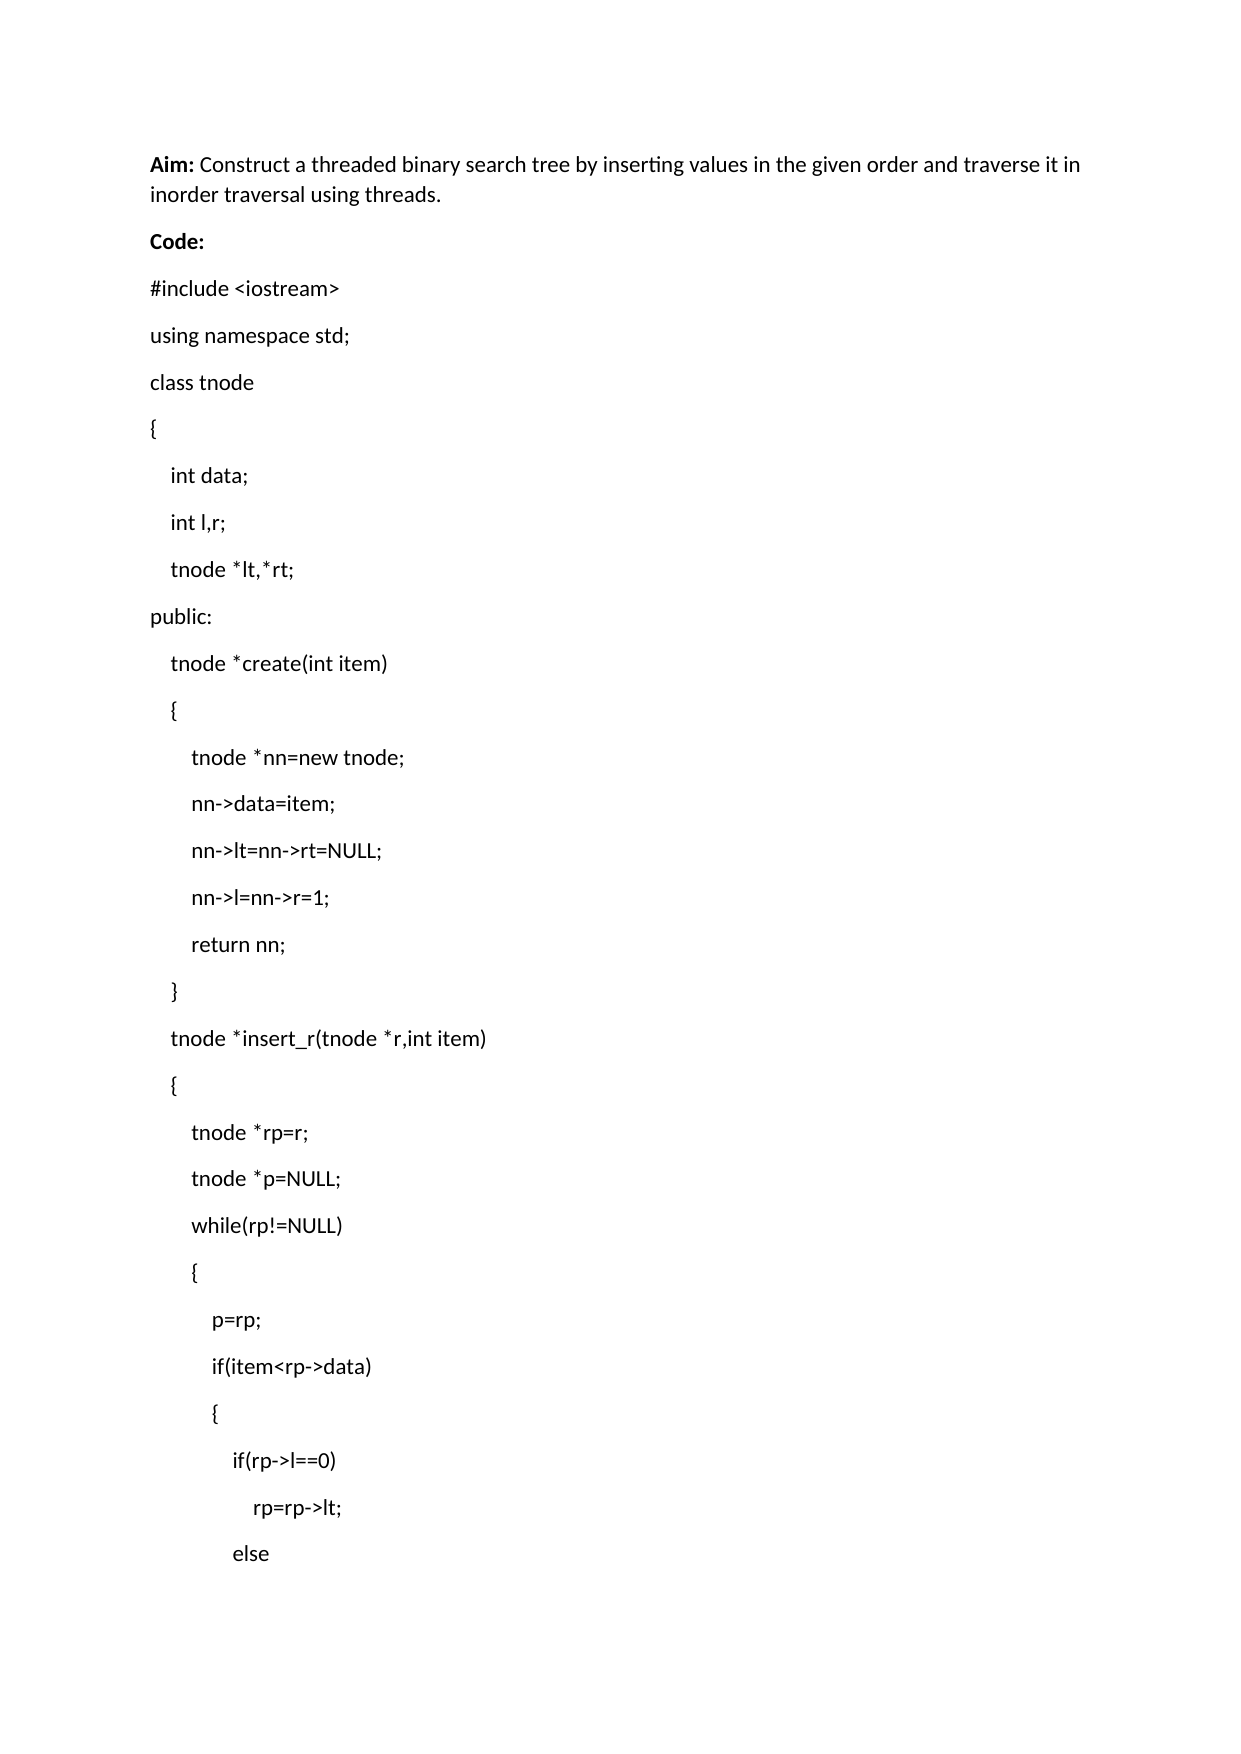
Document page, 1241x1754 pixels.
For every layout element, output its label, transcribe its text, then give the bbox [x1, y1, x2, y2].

text else [150, 1539, 1090, 1568]
text } [150, 977, 1090, 1005]
text if(rp->l==0) [150, 1446, 1090, 1474]
text { [150, 1399, 1090, 1427]
text p=rp; [150, 1305, 1090, 1333]
text nn->data=item; [150, 789, 1090, 818]
text Aim: Construct a threaded binary search tree by inserting values in the given order and traverse it in inorder traversal using threads. [150, 150, 1090, 208]
text while(rp!=NULL) [150, 1211, 1090, 1239]
text tnode *create(int item) [150, 649, 1090, 677]
text #include <iostream> [150, 274, 1090, 302]
text tnode *nn=new tnode; [150, 743, 1090, 771]
text nn->l=nn->r=1; [150, 883, 1090, 911]
text if(item<rp->data) [150, 1352, 1090, 1380]
text { [150, 696, 1090, 724]
text Code: [150, 227, 1090, 255]
text { [150, 414, 1090, 443]
text int data; [150, 461, 1090, 489]
text tnode *insert_r(tnode *r,int item) [150, 1024, 1090, 1052]
text tnode *lt,*rt; [150, 555, 1090, 583]
text nn->lt=nn->rt=NULL; [150, 836, 1090, 864]
text int l,r; [150, 508, 1090, 536]
text using namespace std; [150, 321, 1090, 349]
text class tnode [150, 368, 1090, 396]
text public: [150, 602, 1090, 630]
text tnode *rp=r; [150, 1118, 1090, 1146]
text { [150, 1258, 1090, 1286]
text tnode *p=NULL; [150, 1164, 1090, 1193]
text return nn; [150, 930, 1090, 958]
text rp=rp->lt; [150, 1493, 1090, 1521]
text { [150, 1071, 1090, 1099]
